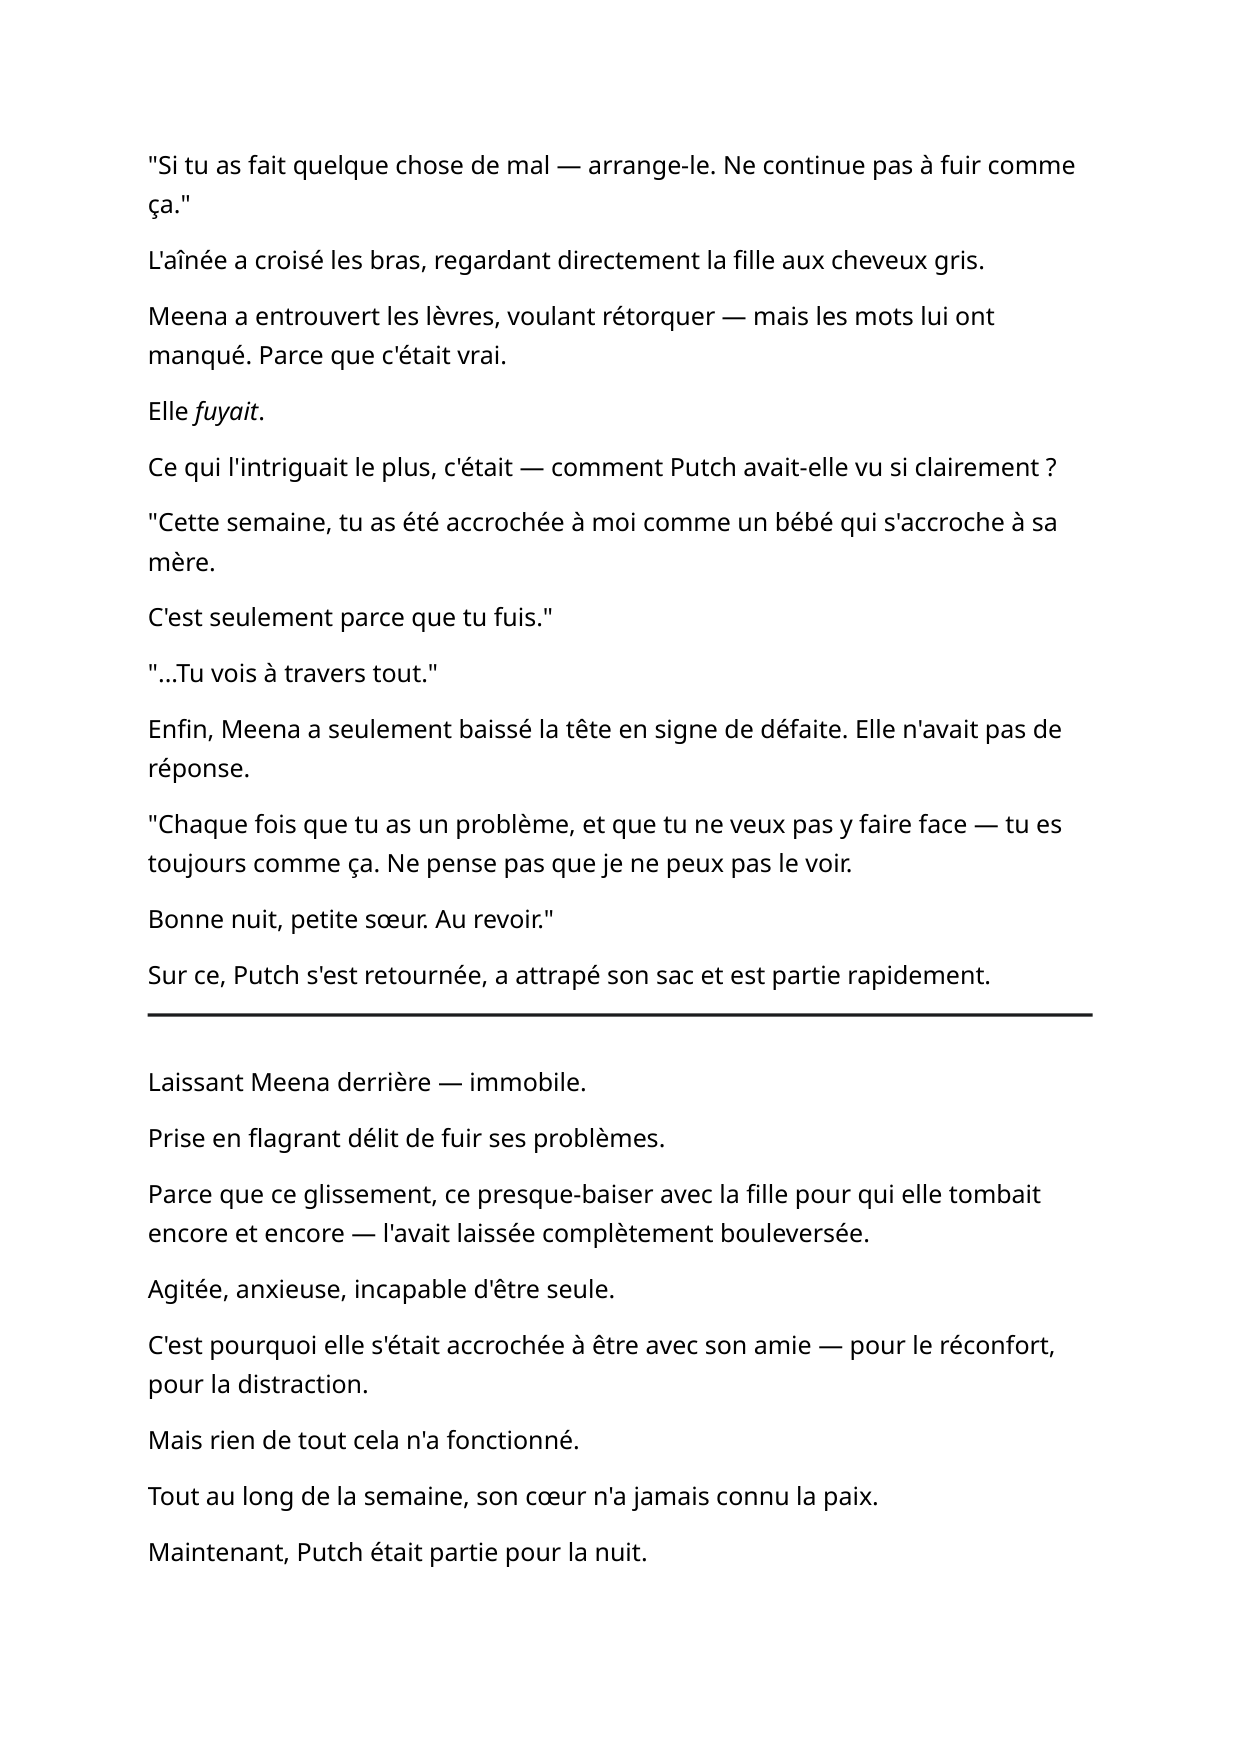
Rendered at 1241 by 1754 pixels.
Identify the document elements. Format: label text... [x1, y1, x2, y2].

text Laissant Meena derrière — immobile. [148, 1065, 1093, 1099]
text Ce qui l'intriguait le plus, c'était — comment Putch avait-elle vu si clairement ? [148, 449, 1093, 483]
text C'est seulement parce que tu fuis." [148, 600, 1093, 634]
text L'aînée a croisé les bras, regardant directement la fille aux cheveux gris. [148, 243, 1093, 277]
text Bonne nuit, petite sœur. Au revoir." [148, 902, 1093, 936]
text "...Tu vois à travers tout." [148, 656, 1093, 690]
text Prise en flagrant délit de fuir ses problèmes. [148, 1121, 1093, 1155]
text "Cette semaine, tu as été accrochée à moi comme un bébé qui s'accroche à sa mère. [148, 505, 1093, 578]
text "Chaque fois que tu as un problème, et que tu ne veux pas y faire face — tu es toujours comme ça. Ne pense pas que je ne peux pas le voir. [148, 807, 1093, 880]
text C'est pourquoi elle s'était accrochée à être avec son amie — pour le réconfort, pour la distraction. [148, 1328, 1093, 1401]
text Parce que ce glissement, ce presque-baiser avec la fille pour qui elle tombait encore et encore — l'avait laissée complètement bouleversée. [148, 1177, 1093, 1250]
text Elle fuyait. [148, 393, 1093, 427]
text Agitée, anxieuse, incapable d'être seule. [148, 1272, 1093, 1306]
text Enfin, Meena a seulement baissé la tête en signe de défaite. Elle n'avait pas de réponse. [148, 712, 1093, 785]
text "Si tu as fait quelque chose de mal — arrange-le. Ne continue pas à fuir comme ça." [148, 148, 1093, 221]
text Sur ce, Putch s'est retournée, a attrapé son sac et est partie rapidement. [148, 958, 1093, 992]
text Tout au long de la semaine, son cœur n'a jamais connu la paix. [148, 1478, 1093, 1512]
text Maintenant, Putch était partie pour la nuit. [148, 1534, 1093, 1568]
text Meena a entrouvert les lèvres, voulant rétorquer — mais les mots lui ont manqué. Parce que c'était vrai. [148, 298, 1093, 372]
text Mais rien de tout cela n'a fonctionné. [148, 1423, 1093, 1457]
